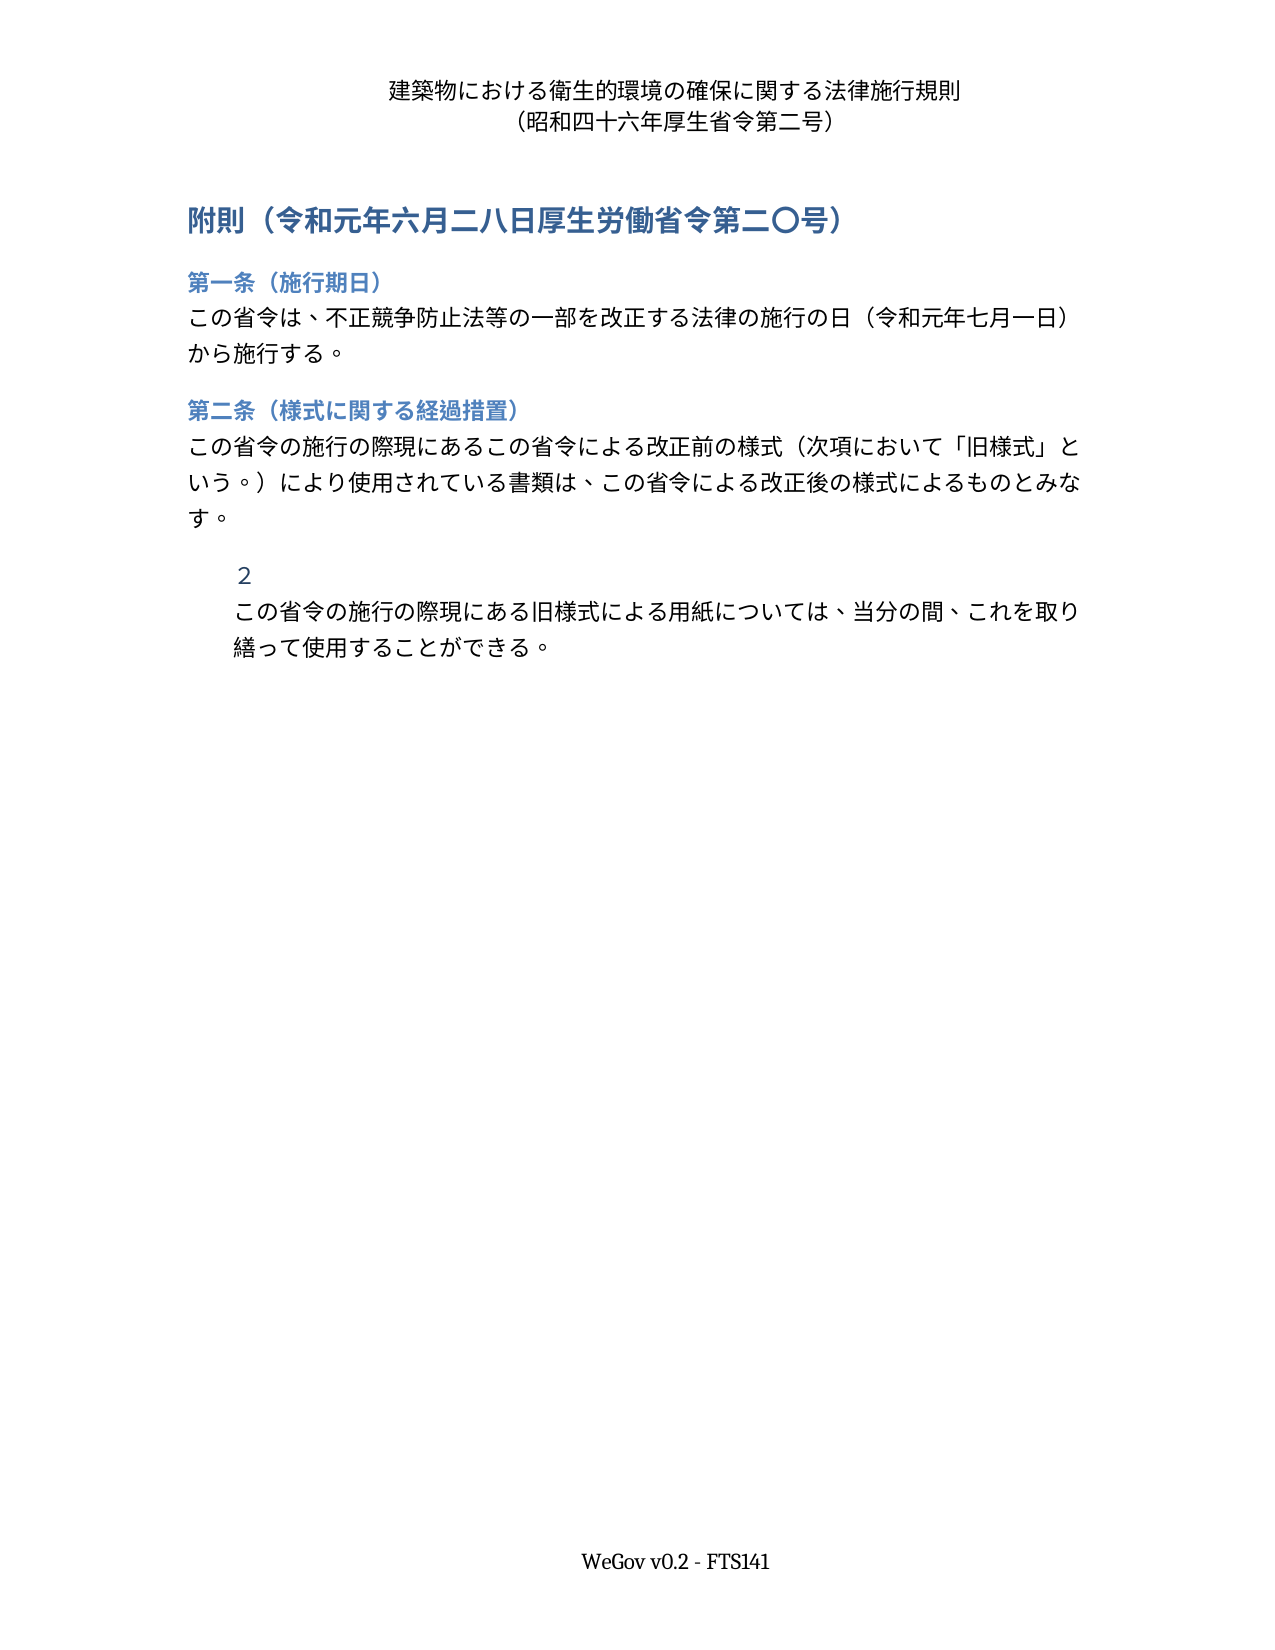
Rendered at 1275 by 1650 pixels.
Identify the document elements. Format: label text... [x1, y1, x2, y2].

text この省令は、不正競争防止法等の一部を改正する法律の施行の日（令和元年七月一日）から施行する。 [187, 302, 1087, 369]
subtitle 第二条（様式に関する経過措置） [187, 395, 1087, 426]
subtitle ２ [233, 560, 1087, 591]
text この省令の施行の際現にある旧様式による用紙については、当分の間、これを取り繕って使用することができる。 [233, 596, 1087, 663]
text この省令の施行の際現にあるこの省令による改正前の様式（次項において「旧様式」という。）により使用されている書類は、この省令による改正後の様式によるものとみなす。 [187, 431, 1087, 534]
subtitle 第一条（施行期日） [187, 266, 1087, 298]
subtitle 附則（令和元年六月二八日厚生労働省令第二〇号） [187, 200, 1087, 240]
